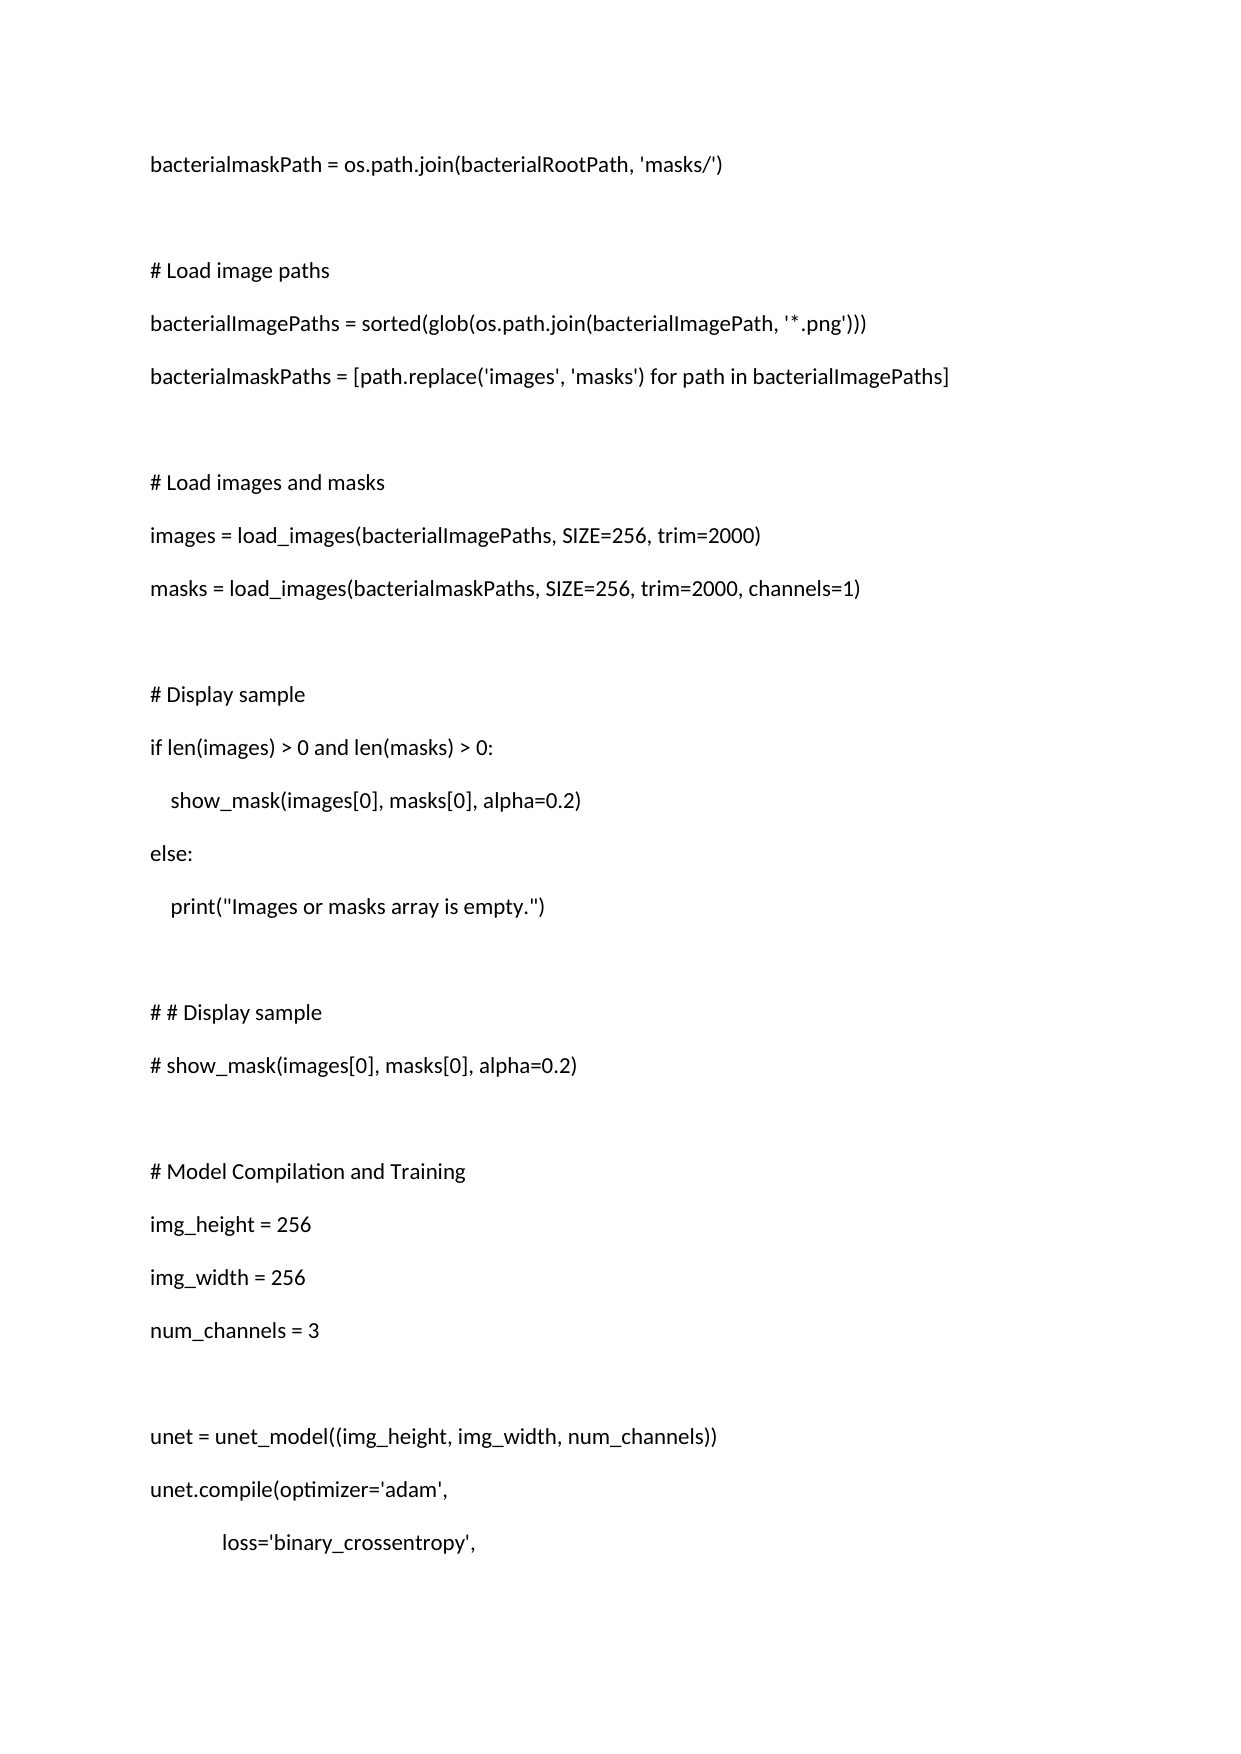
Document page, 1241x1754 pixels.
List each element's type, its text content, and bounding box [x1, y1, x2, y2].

text # show_mask(images[0], masks[0], alpha=0.2) [150, 1051, 1090, 1079]
text # Model Compilation and Training [150, 1157, 1090, 1185]
text # Load image paths [150, 256, 1090, 284]
text print("Images or masks array is empty.") [150, 892, 1090, 920]
text num_channels = 3 [150, 1316, 1090, 1344]
text show_mask(images[0], masks[0], alpha=0.2) [150, 786, 1090, 814]
text img_width = 256 [150, 1263, 1090, 1291]
text # # Display sample [150, 998, 1090, 1026]
text else: [150, 839, 1090, 867]
text # Display sample [150, 680, 1090, 708]
text unet.compile(optimizer='adam', [150, 1476, 1090, 1503]
text bacterialmaskPaths = [path.replace('images', 'masks') for path in bacterialImagePaths] [150, 362, 1090, 390]
text loss='binary_crossentropy', [150, 1528, 1090, 1557]
text if len(images) > 0 and len(masks) > 0: [150, 733, 1090, 761]
text images = load_images(bacterialImagePaths, SIZE=256, trim=2000) [150, 521, 1090, 549]
text bacterialmaskPath = os.path.join(bacterialRootPath, 'masks/') [150, 150, 1090, 178]
text img_height = 256 [150, 1210, 1090, 1238]
text masks = load_images(bacterialmaskPaths, SIZE=256, trim=2000, channels=1) [150, 574, 1090, 602]
text # Load images and masks [150, 468, 1090, 496]
text unet = unet_model((img_height, img_width, num_channels)) [150, 1422, 1090, 1451]
text bacterialImagePaths = sorted(glob(os.path.join(bacterialImagePath, '*.png'))) [150, 309, 1090, 337]
